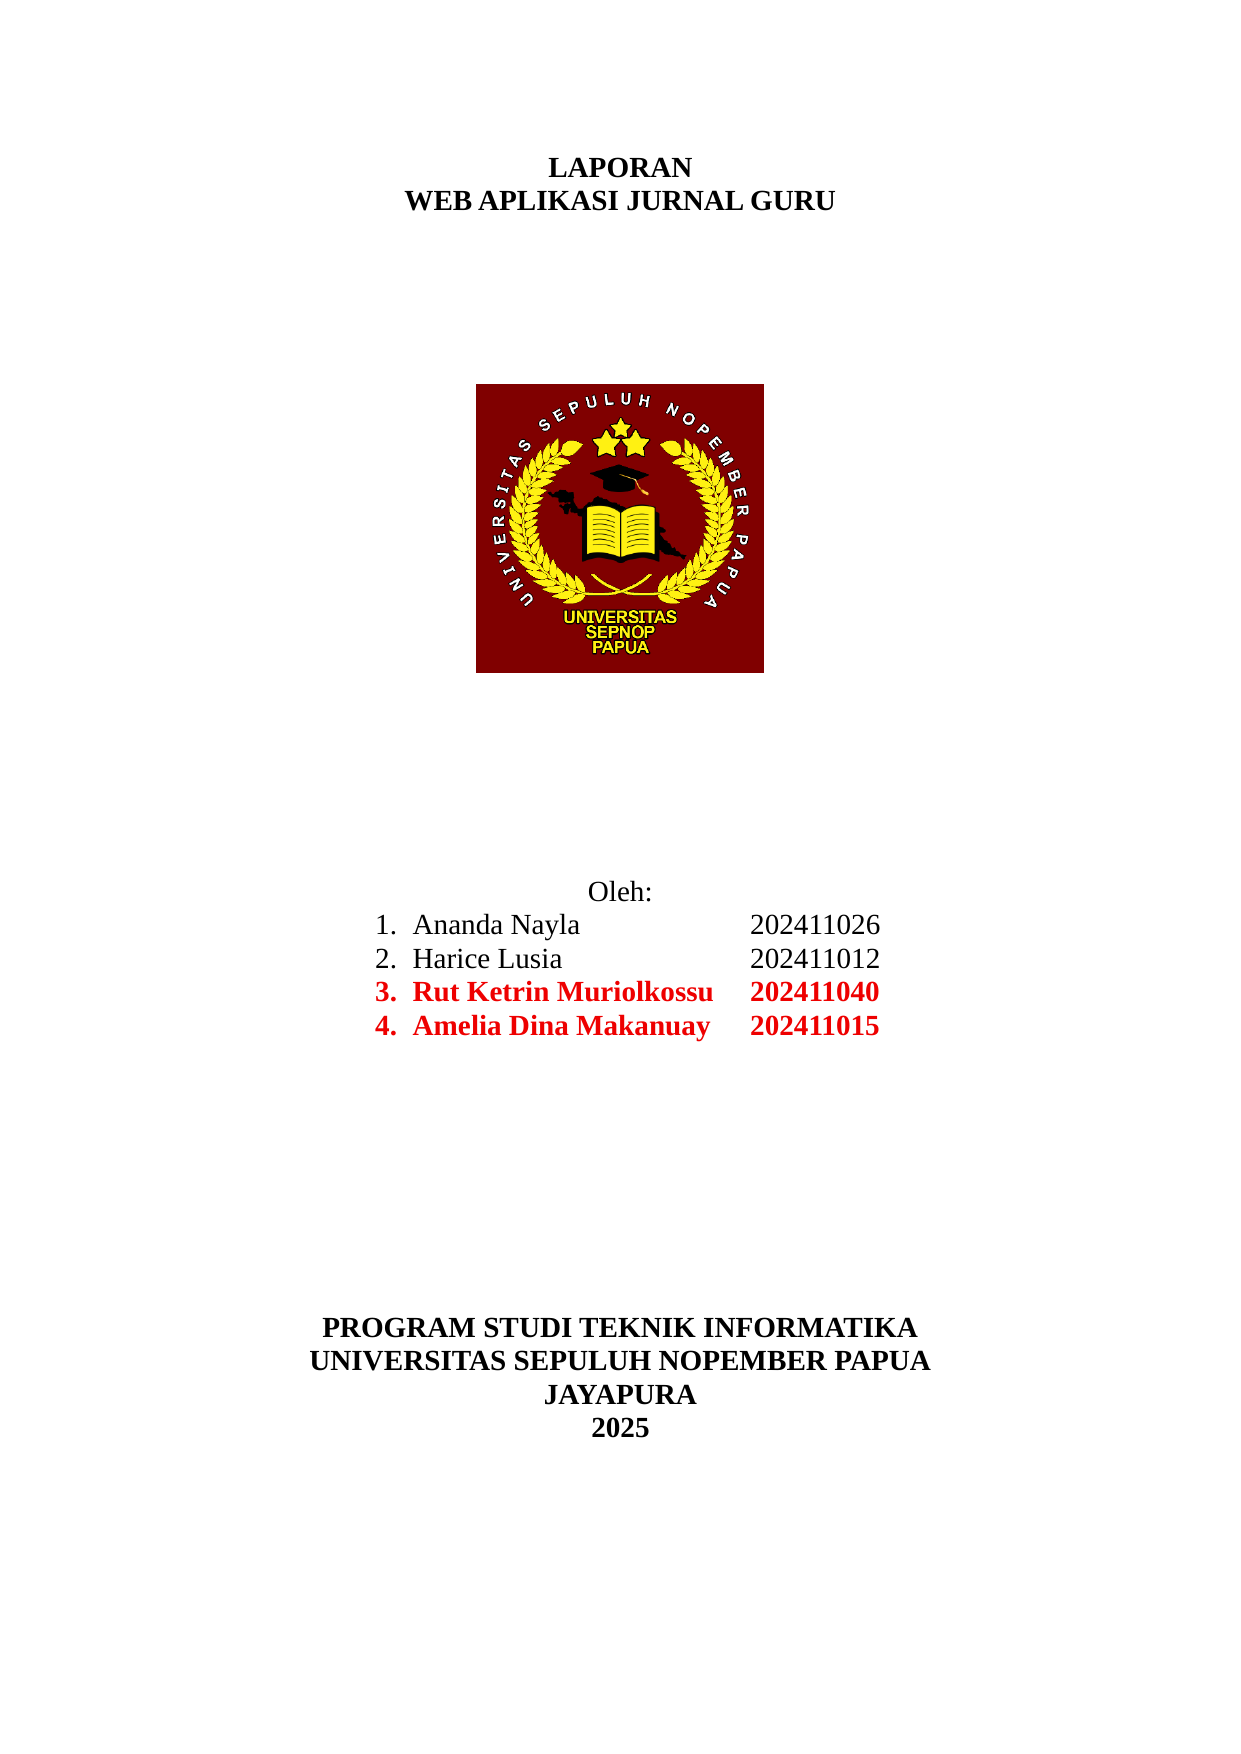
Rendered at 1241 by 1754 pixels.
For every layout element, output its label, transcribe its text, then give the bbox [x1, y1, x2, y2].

picture [476, 384, 764, 673]
list UNIVERSITAS SEPULUH NOPEMBER PAPUA [150, 1343, 1090, 1377]
text Oleh: [150, 874, 1090, 907]
list Ananda Nayla 202411026 [375, 907, 1090, 941]
list PROGRAM STUDI TEKNIK INFORMATIKA [150, 1310, 1090, 1343]
list Amelia Dina Makanuay 202411015 [375, 1008, 1090, 1042]
list JAYAPURA [150, 1377, 1090, 1411]
list 2025 [150, 1411, 1090, 1444]
text LAPORAN [150, 150, 1090, 183]
list Harice Lusia 202411012 [375, 941, 1090, 974]
list Rut Ketrin Muriolkossu 202411040 [375, 974, 1090, 1008]
text WEB APLIKASI JURNAL GURU [150, 183, 1090, 217]
